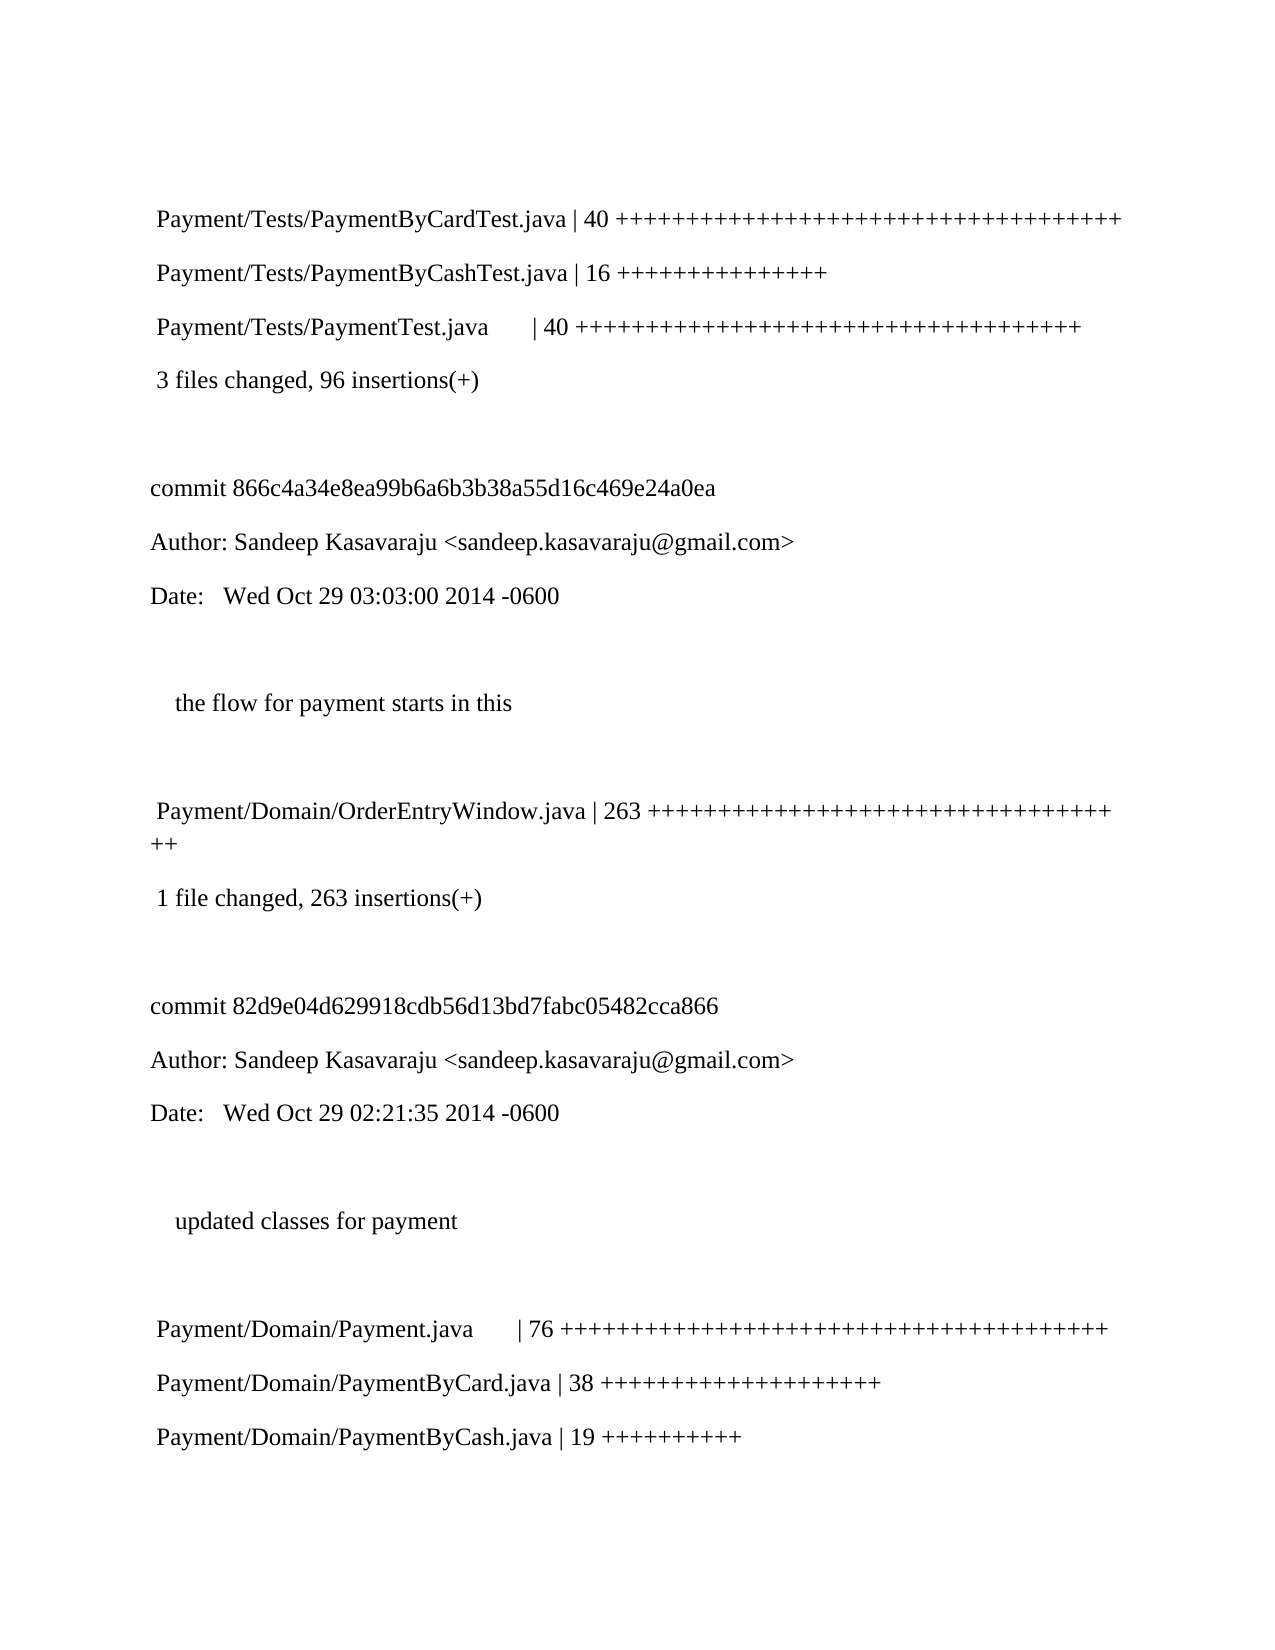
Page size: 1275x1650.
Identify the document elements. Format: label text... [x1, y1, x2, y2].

text 1 file changed, 263 insertions(+) [150, 883, 1125, 912]
text the flow for payment starts in this [150, 688, 1125, 717]
text Payment/Domain/OrderEntryWindow.java | 263 +++++++++++++++++++++++++++++++++++ [150, 796, 1125, 858]
text Author: Sandeep Kasavaraju <sandeep.kasavaraju@gmail.com> [150, 1045, 1125, 1073]
text Payment/Tests/PaymentByCashTest.java | 16 +++++++++++++++ [150, 258, 1125, 286]
text Payment/Tests/PaymentByCardTest.java | 40 ++++++++++++++++++++++++++++++++++++ [150, 204, 1125, 233]
text Author: Sandeep Kasavaraju <sandeep.kasavaraju@gmail.com> [150, 527, 1125, 556]
text Date: Wed Oct 29 03:03:00 2014 -0600 [150, 581, 1125, 609]
text Payment/Domain/PaymentByCard.java | 38 ++++++++++++++++++++ [150, 1368, 1125, 1397]
text updated classes for payment [150, 1206, 1125, 1235]
text Payment/Domain/Payment.java | 76 +++++++++++++++++++++++++++++++++++++++ [150, 1314, 1125, 1343]
text 3 files changed, 96 insertions(+) [150, 365, 1125, 394]
text Date: Wed Oct 29 02:21:35 2014 -0600 [150, 1098, 1125, 1127]
text Payment/Tests/PaymentTest.java | 40 ++++++++++++++++++++++++++++++++++++ [150, 312, 1125, 340]
text Payment/Domain/PaymentByCash.java | 19 ++++++++++ [150, 1422, 1125, 1450]
text commit 866c4a34e8ea99b6a6b3b38a55d16c469e24a0ea [150, 473, 1125, 502]
text commit 82d9e04d629918cdb56d13bd7fabc05482cca866 [150, 991, 1125, 1019]
